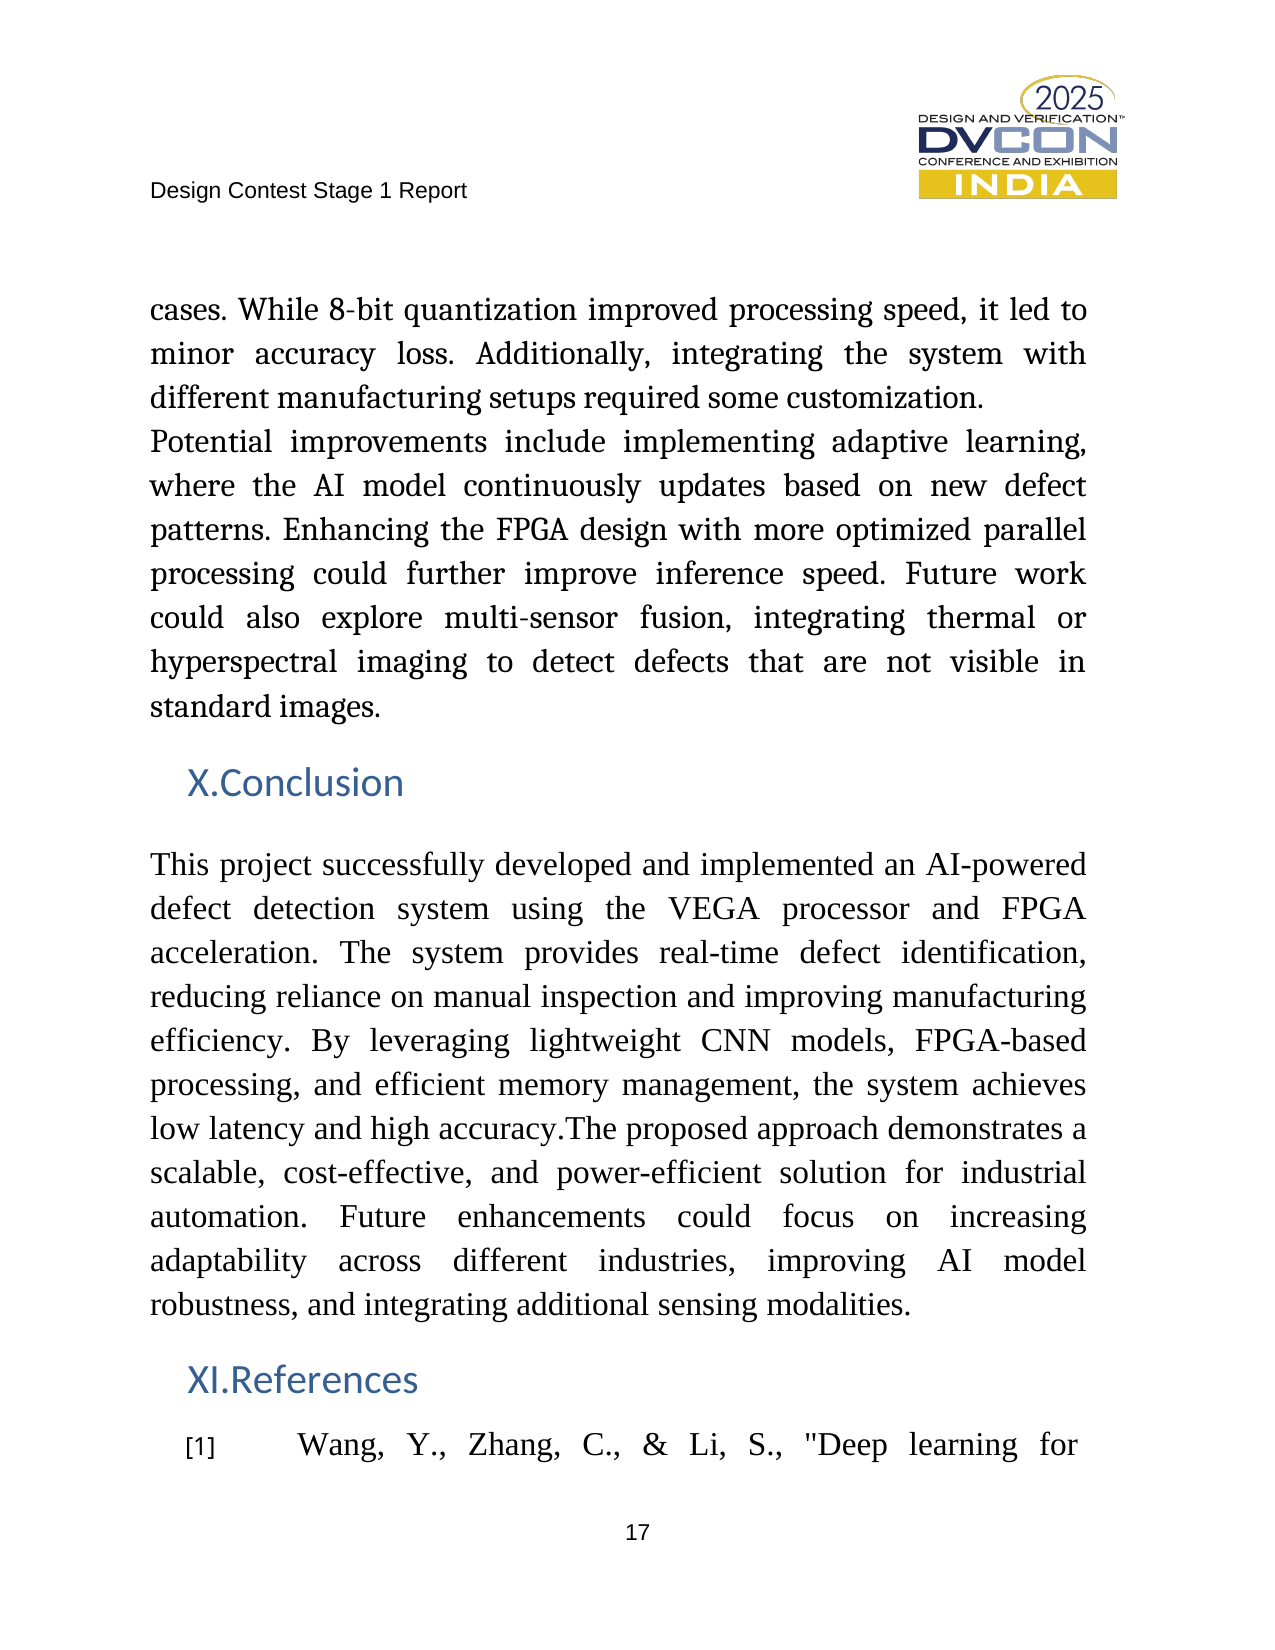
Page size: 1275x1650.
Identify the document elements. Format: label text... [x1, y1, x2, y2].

picture [918, 75, 1125, 199]
text Potential improvements include implementing adaptive learning, where the AI model continuously updates based on new defect patterns. Enhancing the FPGA design with more optimized parallel processing could further improve inference speed. Future work could also explore multi-sensor fusion, integrating thermal or hyperspectral imaging to detect defects that are not visible in standard images. [150, 423, 1088, 725]
subtitle XI.References [187, 1353, 1125, 1404]
text This project successfully developed and implemented an AI-powered defect detection system using the VEGA processor and FPGA acceleration. The system provides real-time defect identification, reducing reliance on manual inspection and improving manufacturing efficiency. By leveraging lightweight CNN models, FPGA-based processing, and efficient memory management, the system achieves low latency and high accuracy.The proposed approach demonstrates a scalable, cost-effective, and power-efficient solution for industrial automation. Future enhancements could focus on increasing adaptability across different industries, improving AI model robustness, and integrating additional sensing modalities. [150, 844, 1088, 1323]
subtitle X.Conclusion [187, 756, 1125, 807]
